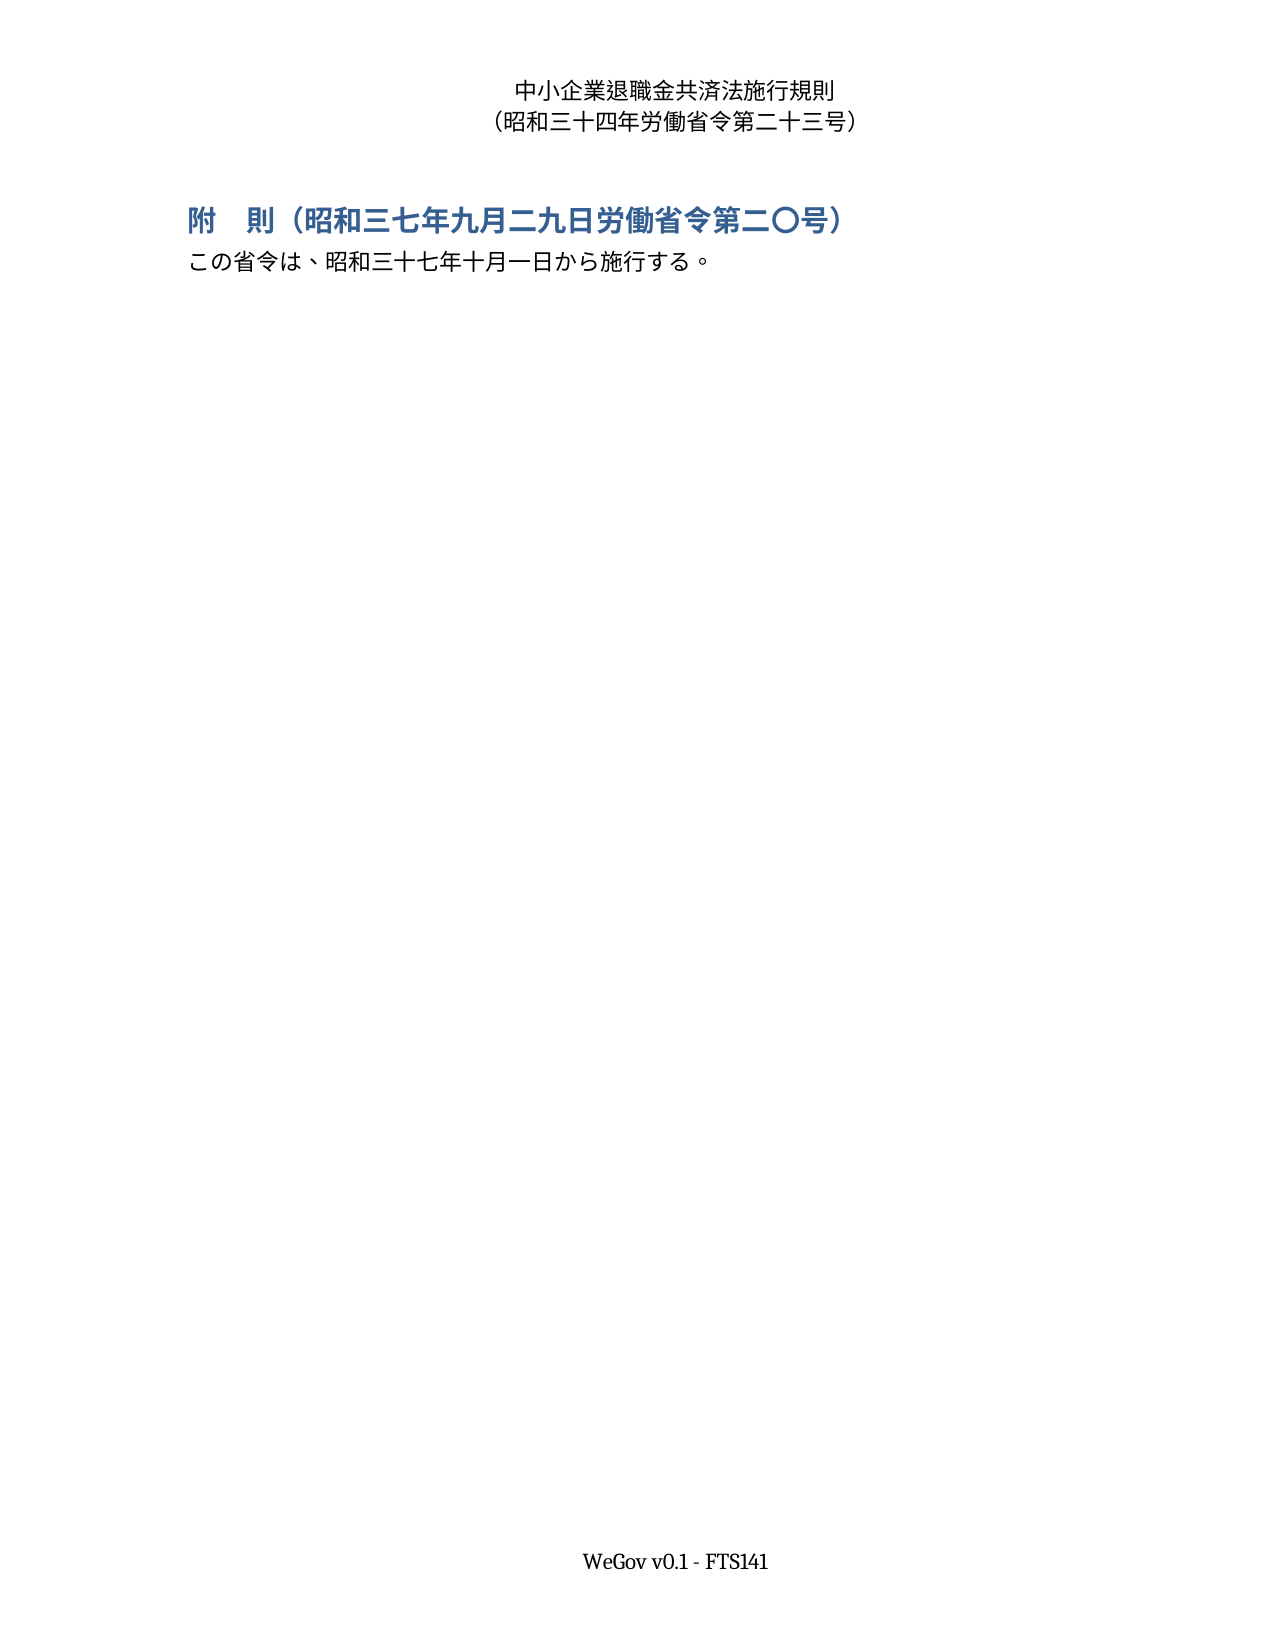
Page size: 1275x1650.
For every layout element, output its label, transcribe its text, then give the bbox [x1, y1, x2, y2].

text この省令は、昭和三十七年十月一日から施行する。 [187, 246, 1087, 277]
subtitle 附 則（昭和三七年九月二九日労働省令第二〇号） [187, 200, 1087, 240]
